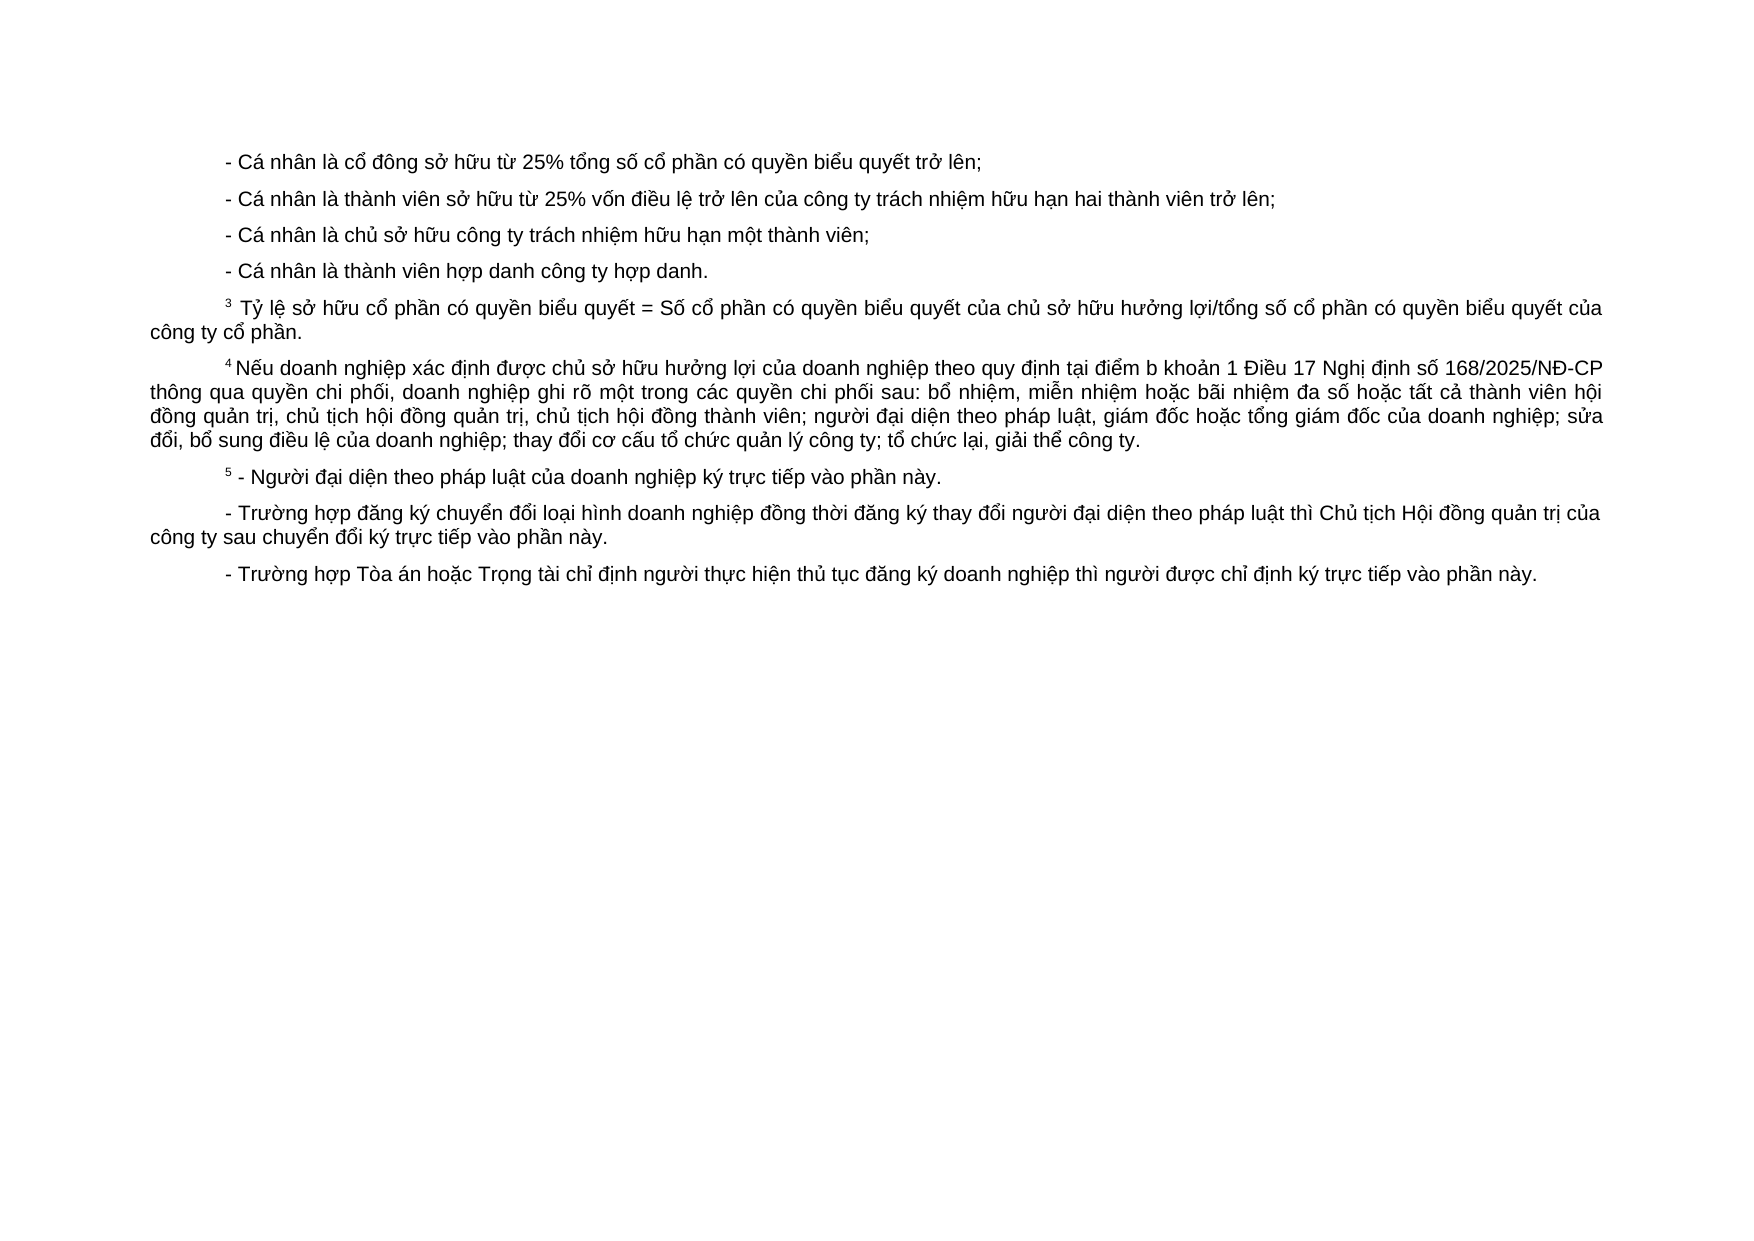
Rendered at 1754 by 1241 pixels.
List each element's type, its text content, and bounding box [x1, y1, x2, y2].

text - Cá nhân là cổ đông sở hữu từ 25% tổng số cổ phần có quyền biểu quyết trở lên; [150, 150, 1604, 174]
text - Cá nhân là thành viên sở hữu từ 25% vốn điều lệ trở lên của công ty trách nhiệm hữu hạn hai thành viên trở lên; [150, 186, 1604, 210]
text 4 Nếu doanh nghiệp xác định được chủ sở hữu hưởng lợi của doanh nghiệp theo quy định tại điểm b khoản 1 Điều 17 Nghị định số 168/2025/NĐ-CP thông qua quyền chi phối, doanh nghiệp ghi rõ một trong các quyền chi phối sau: bổ nhiệm, miễn nhiệm hoặc bãi nhiệm đa số hoặc tất cả thành viên hội đồng quản trị, chủ tịch hội đồng quản trị, chủ tịch hội đồng thành viên; người đại diện theo pháp luật, giám đốc hoặc tổng giám đốc của doanh nghiệp; sửa đổi, bổ sung điều lệ của doanh nghiệp; thay đổi cơ cấu tổ chức quản lý công ty; tổ chức lại, giải thể công ty. [150, 356, 1604, 452]
text 3 Tỷ lệ sở hữu cổ phần có quyền biểu quyết = Số cổ phần có quyền biểu quyết của chủ sở hữu hưởng lợi/tổng số cổ phần có quyền biểu quyết của công ty cổ phần. [150, 296, 1604, 344]
text - Trường hợp Tòa án hoặc Trọng tài chỉ định người thực hiện thủ tục đăng ký doanh nghiệp thì người được chỉ định ký trực tiếp vào phần này. [150, 561, 1604, 585]
text - Trường hợp đăng ký chuyển đổi loại hình doanh nghiệp đồng thời đăng ký thay đổi người đại diện theo pháp luật thì Chủ tịch Hội đồng quản trị của công ty sau chuyển đổi ký trực tiếp vào phần này. [150, 501, 1604, 549]
text 5 - Người đại diện theo pháp luật của doanh nghiệp ký trực tiếp vào phần này. [150, 464, 1604, 488]
text - Cá nhân là thành viên hợp danh công ty hợp danh. [150, 259, 1604, 283]
text - Cá nhân là chủ sở hữu công ty trách nhiệm hữu hạn một thành viên; [150, 223, 1604, 247]
